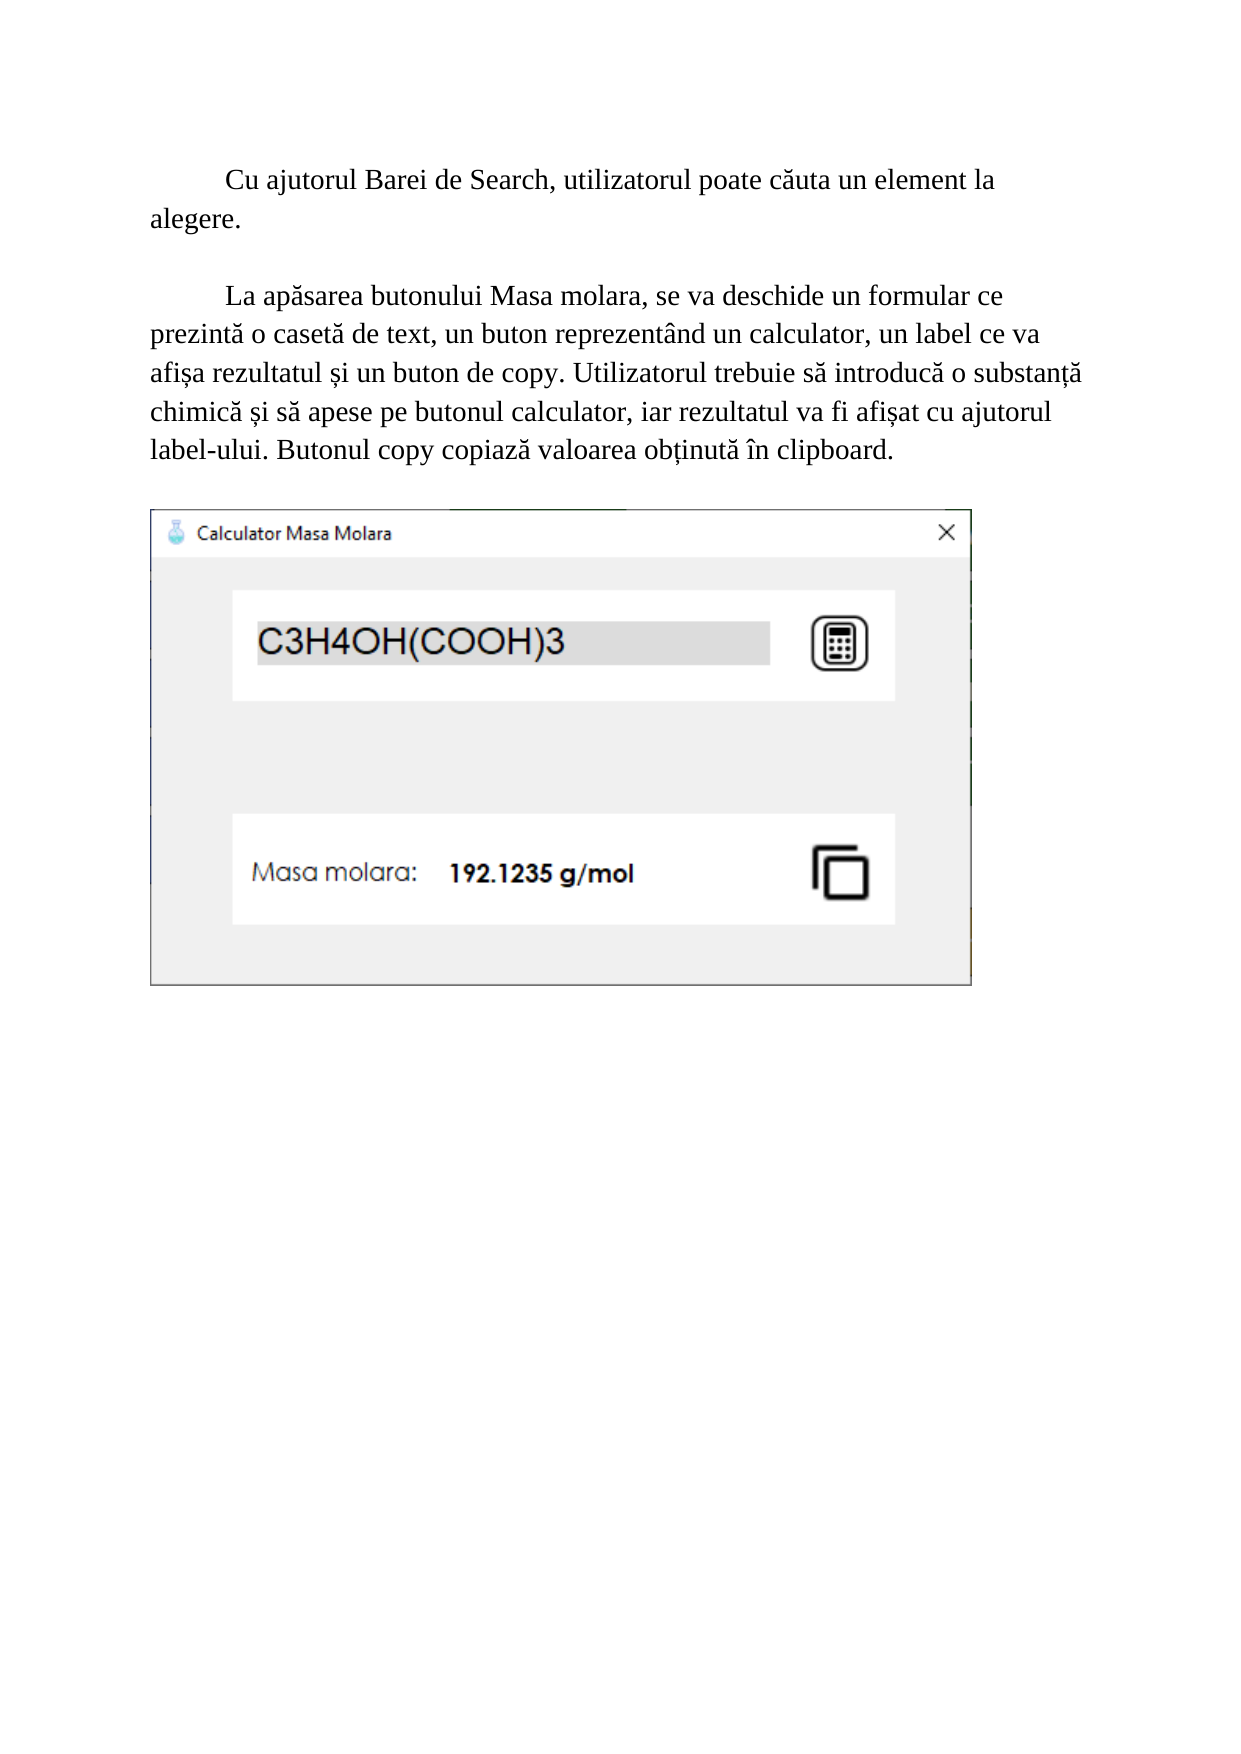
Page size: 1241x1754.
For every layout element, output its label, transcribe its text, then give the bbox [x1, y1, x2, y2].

text La apăsarea butonului Masa molara, se va deschide un formular ce prezintă o casetă de text, un buton reprezentând un calculator, un label ce va afișa rezultatul și un buton de copy. Utilizatorul trebuie să introducă o substanță chimică și să apese pe butonul calculator, iar rezultatul va fi afișat cu ajutorul label-ului. Butonul copy copiază valoarea obținută în clipboard. [150, 278, 1090, 466]
text Cu ajutorul Barei de Search, utilizatorul poate căuta un element la alegere. [150, 162, 1090, 234]
picture [150, 509, 972, 986]
